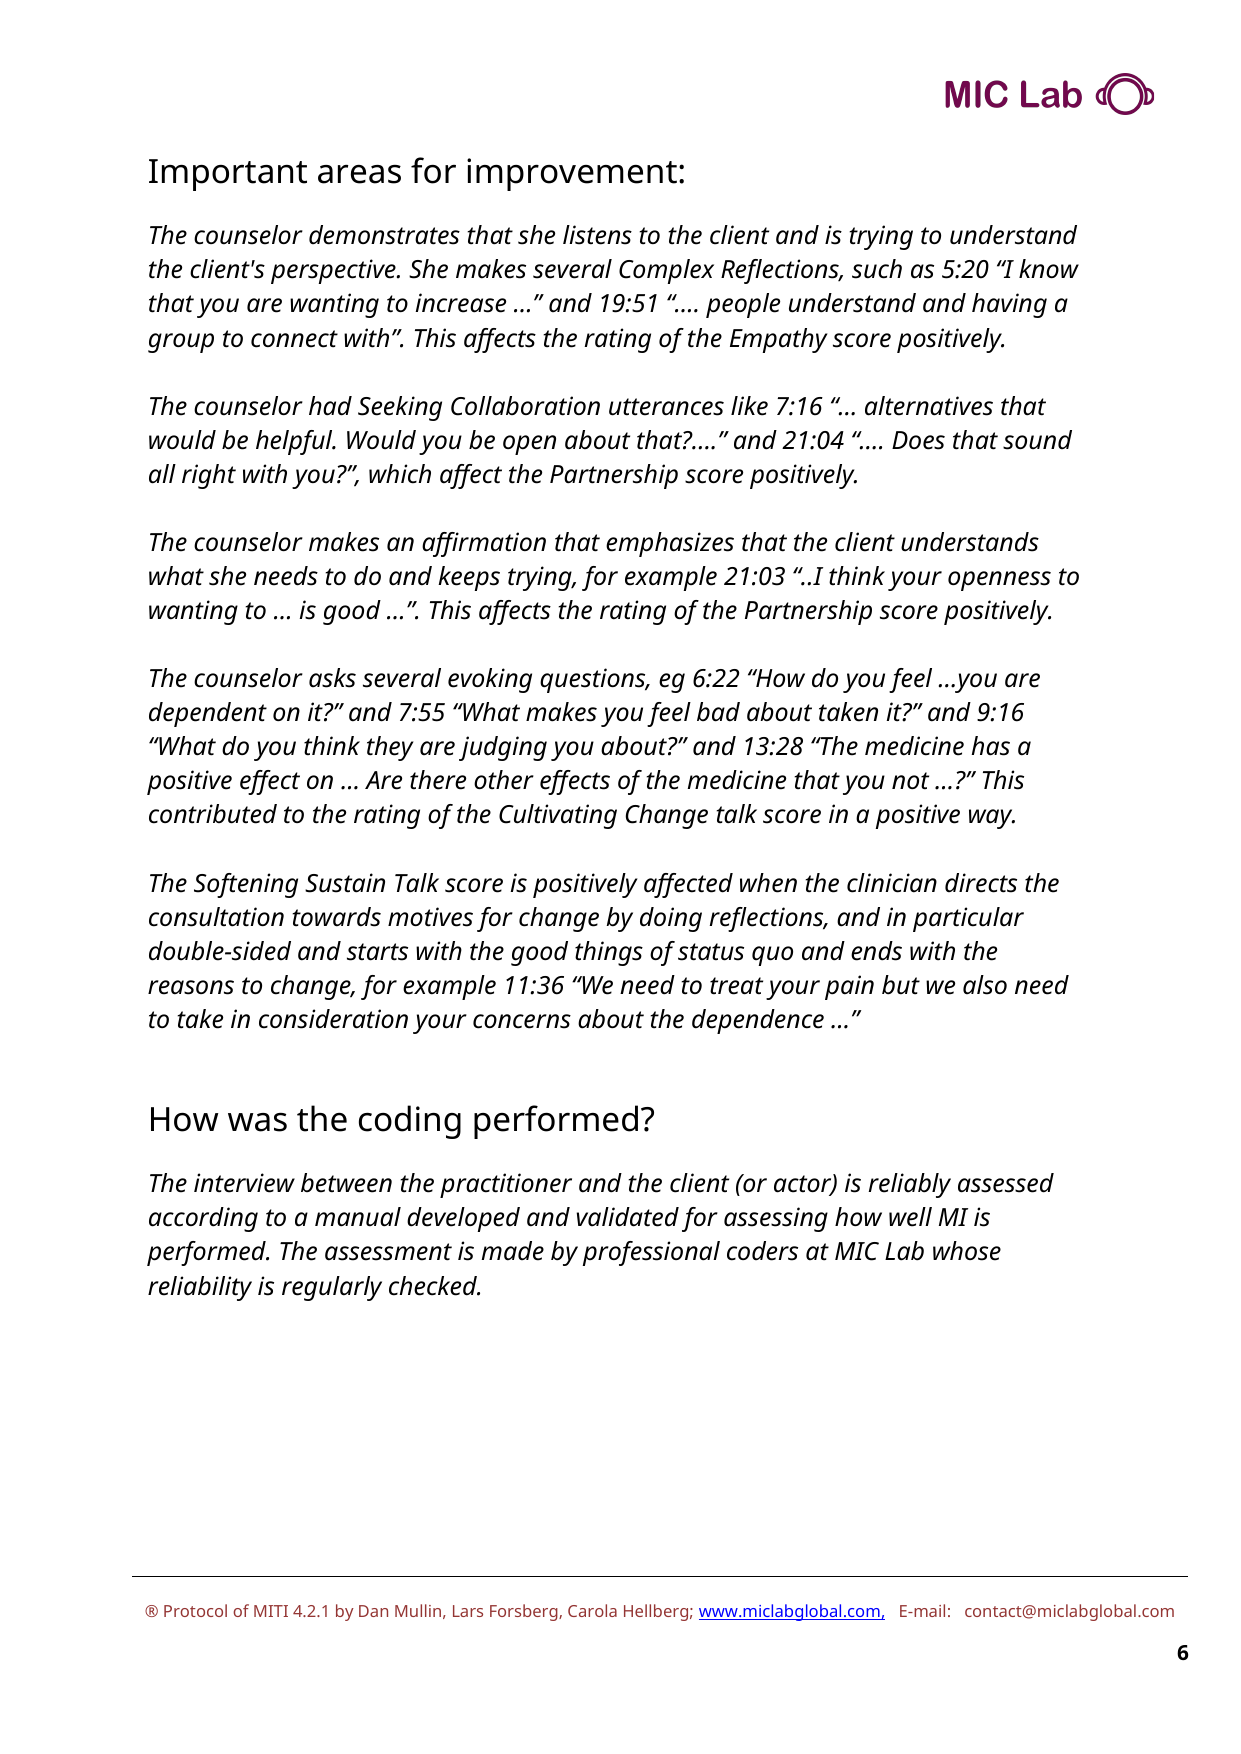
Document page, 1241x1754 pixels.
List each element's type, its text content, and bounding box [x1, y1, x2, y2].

subtitle The counselor demonstrates that she listens to the client and is trying to understand the client's perspective. She makes several Complex Reflections, such as 5:20 “I know that you are wanting to increase …” and 19:51 “…. people understand and having a group to connect with”. This affects the rating of the Empathy score positively. The counselor had Seeking Collaboration utterances like 7:16 “… alternatives that would be helpful. Would you be open about that?....” and 21:04 “…. Does that sound all right with you?”, which affect the Partnership score positively. The counselor makes an affirmation that emphasizes that the client understands what she needs to do and keeps trying, for example 21:03 “..I think your openness to wanting to … is good …”. This affects the rating of the Partnership score positively. The counselor asks several evoking questions, eg 6:22 “How do you feel …you are dependent on it?” and 7:55 “What makes you feel bad about taken it?” and 9:16 “What do you think they are judging you about?” and 13:28 “The medicine has a positive effect on … Are there other effects of the medicine that you not …?” This contributed to the rating of the Cultivating Change talk score in a positive way. The Softening Sustain Talk score is positively affected when the clinician directs the consultation towards motives for change by doing reflections, and in particular double-sided and starts with the good things of status quo and ends with the reasons to change, for example 11:36 “We need to treat your pain but we also need to take in consideration your concerns about the dependence …” [148, 218, 1093, 1036]
subtitle The interview between the practitioner and the client (or actor) is reliably assessed according to a manual developed and validated for assessing how well MI is performed. The assessment is made by professional coders at MIC Lab whose reliability is regularly checked. [148, 1166, 1093, 1302]
subtitle How was the coding performed? [148, 1096, 1093, 1141]
subtitle Important areas for improvement: [148, 148, 1093, 193]
picture [945, 73, 1155, 115]
